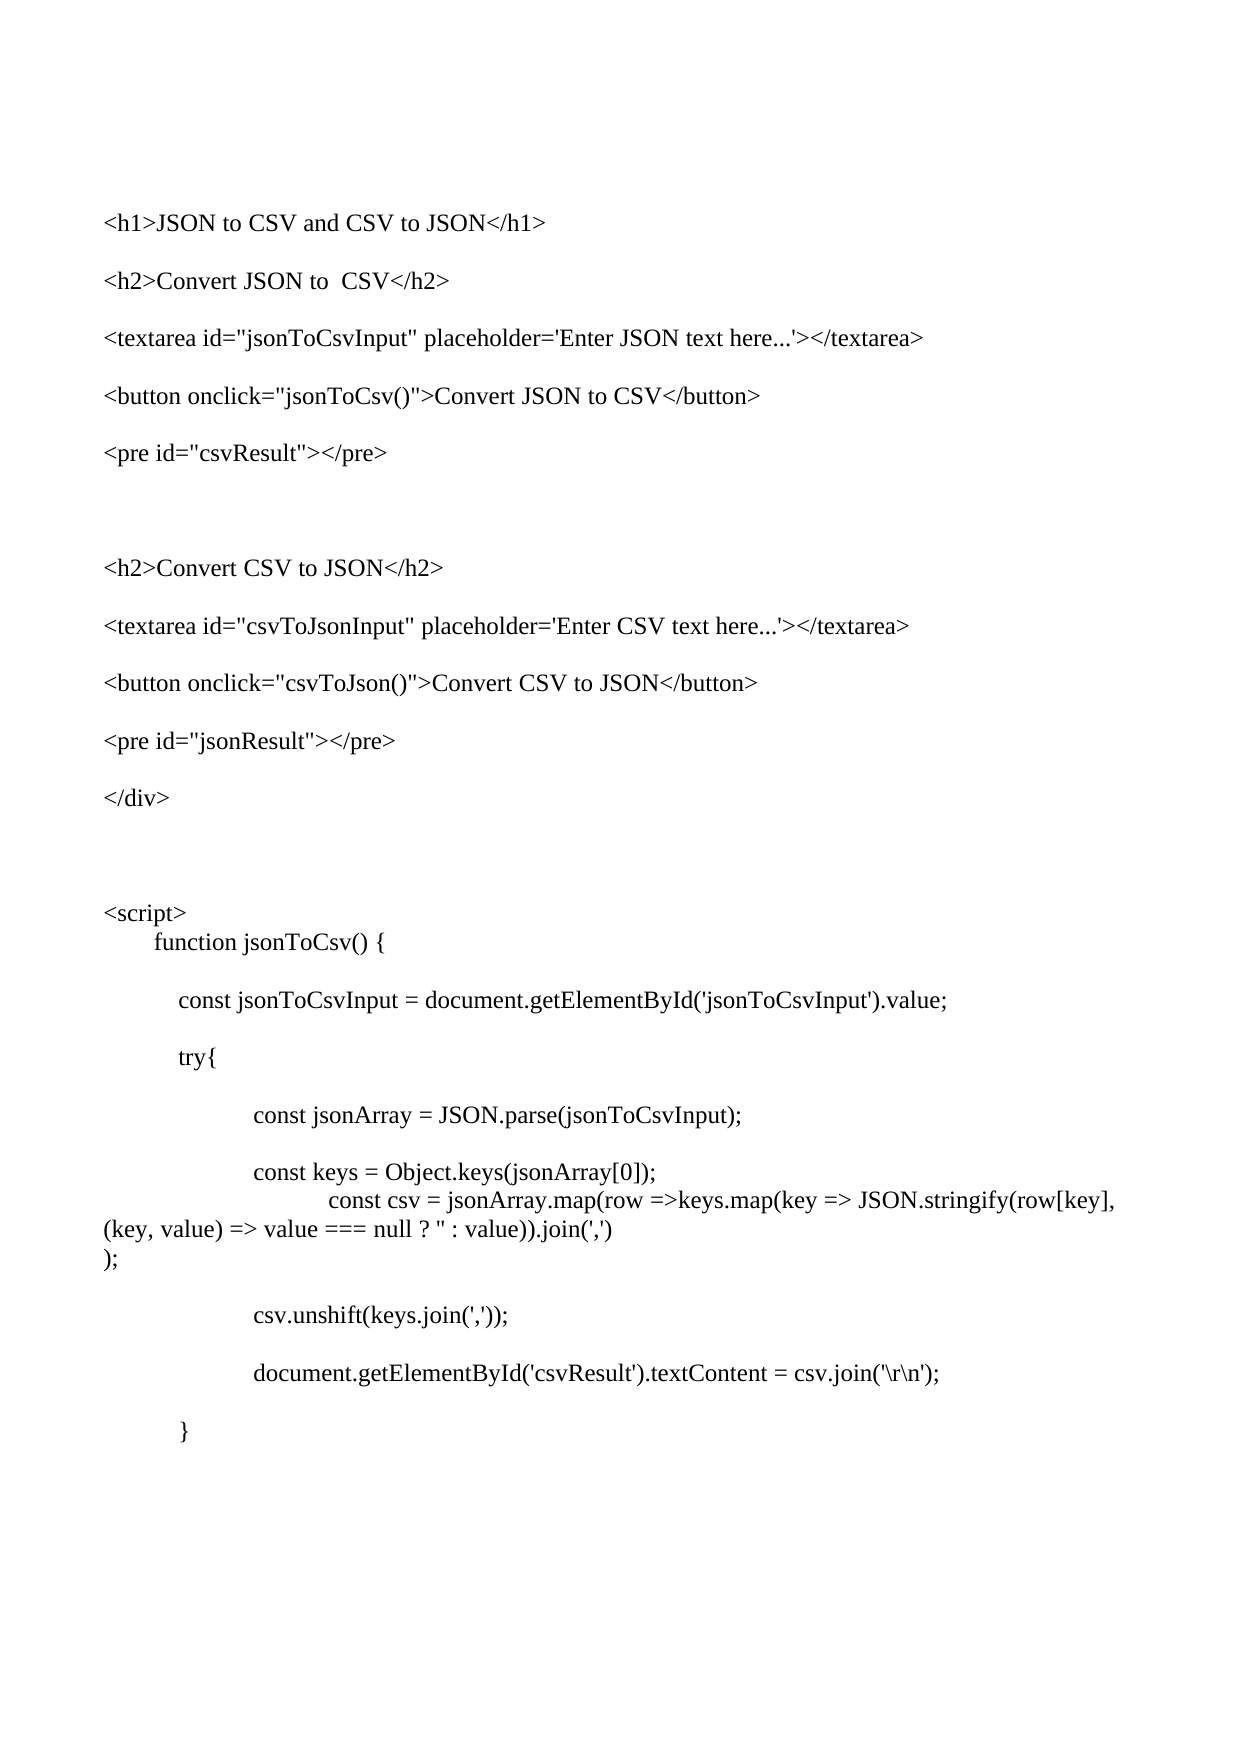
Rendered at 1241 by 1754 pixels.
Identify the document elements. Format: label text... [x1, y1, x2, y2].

text <pre id="csvResult"></pre> [103, 438, 1180, 467]
text <h1>JSON to CSV and CSV to JSON</h1> [103, 208, 1180, 237]
text const csv = jsonArray.map(row =>keys.map(key => JSON.stringify(row[key], (key, value) => value === null ? '' : value)).join(',') [103, 1186, 1159, 1243]
text <textarea id="jsonToCsvInput" placeholder='Enter JSON text here...'></textarea> [103, 323, 1180, 352]
text csv.unshift(keys.join(',')); document.getElementById('csvResult').textContent = csv.join('\r\n'); [253, 1301, 965, 1387]
text <h2>Convert CSV to JSON</h2> [103, 553, 1180, 582]
text } [178, 1416, 1180, 1444]
text const jsonToCsvInput = document.getElementById('jsonToCsvInput').value; try{ [178, 985, 965, 1071]
text </div> [103, 783, 1180, 812]
text <button onclick="csvToJson()">Convert CSV to JSON</button> [103, 668, 1180, 697]
text const keys = Object.keys(jsonArray[0]); [253, 1157, 1180, 1186]
text ); [103, 1243, 1180, 1272]
text <script> [103, 898, 1180, 927]
text const jsonArray = JSON.parse(jsonToCsvInput); [253, 1100, 1180, 1128]
text <button onclick="jsonToCsv()">Convert JSON to CSV</button> [103, 381, 1180, 409]
text function jsonToCsv() { [153, 927, 1180, 956]
text <h2>Convert JSON to CSV</h2> [103, 266, 1180, 294]
text <textarea id="csvToJsonInput" placeholder='Enter CSV text here...'></textarea> [103, 611, 1180, 640]
text <pre id="jsonResult"></pre> [103, 726, 1180, 755]
